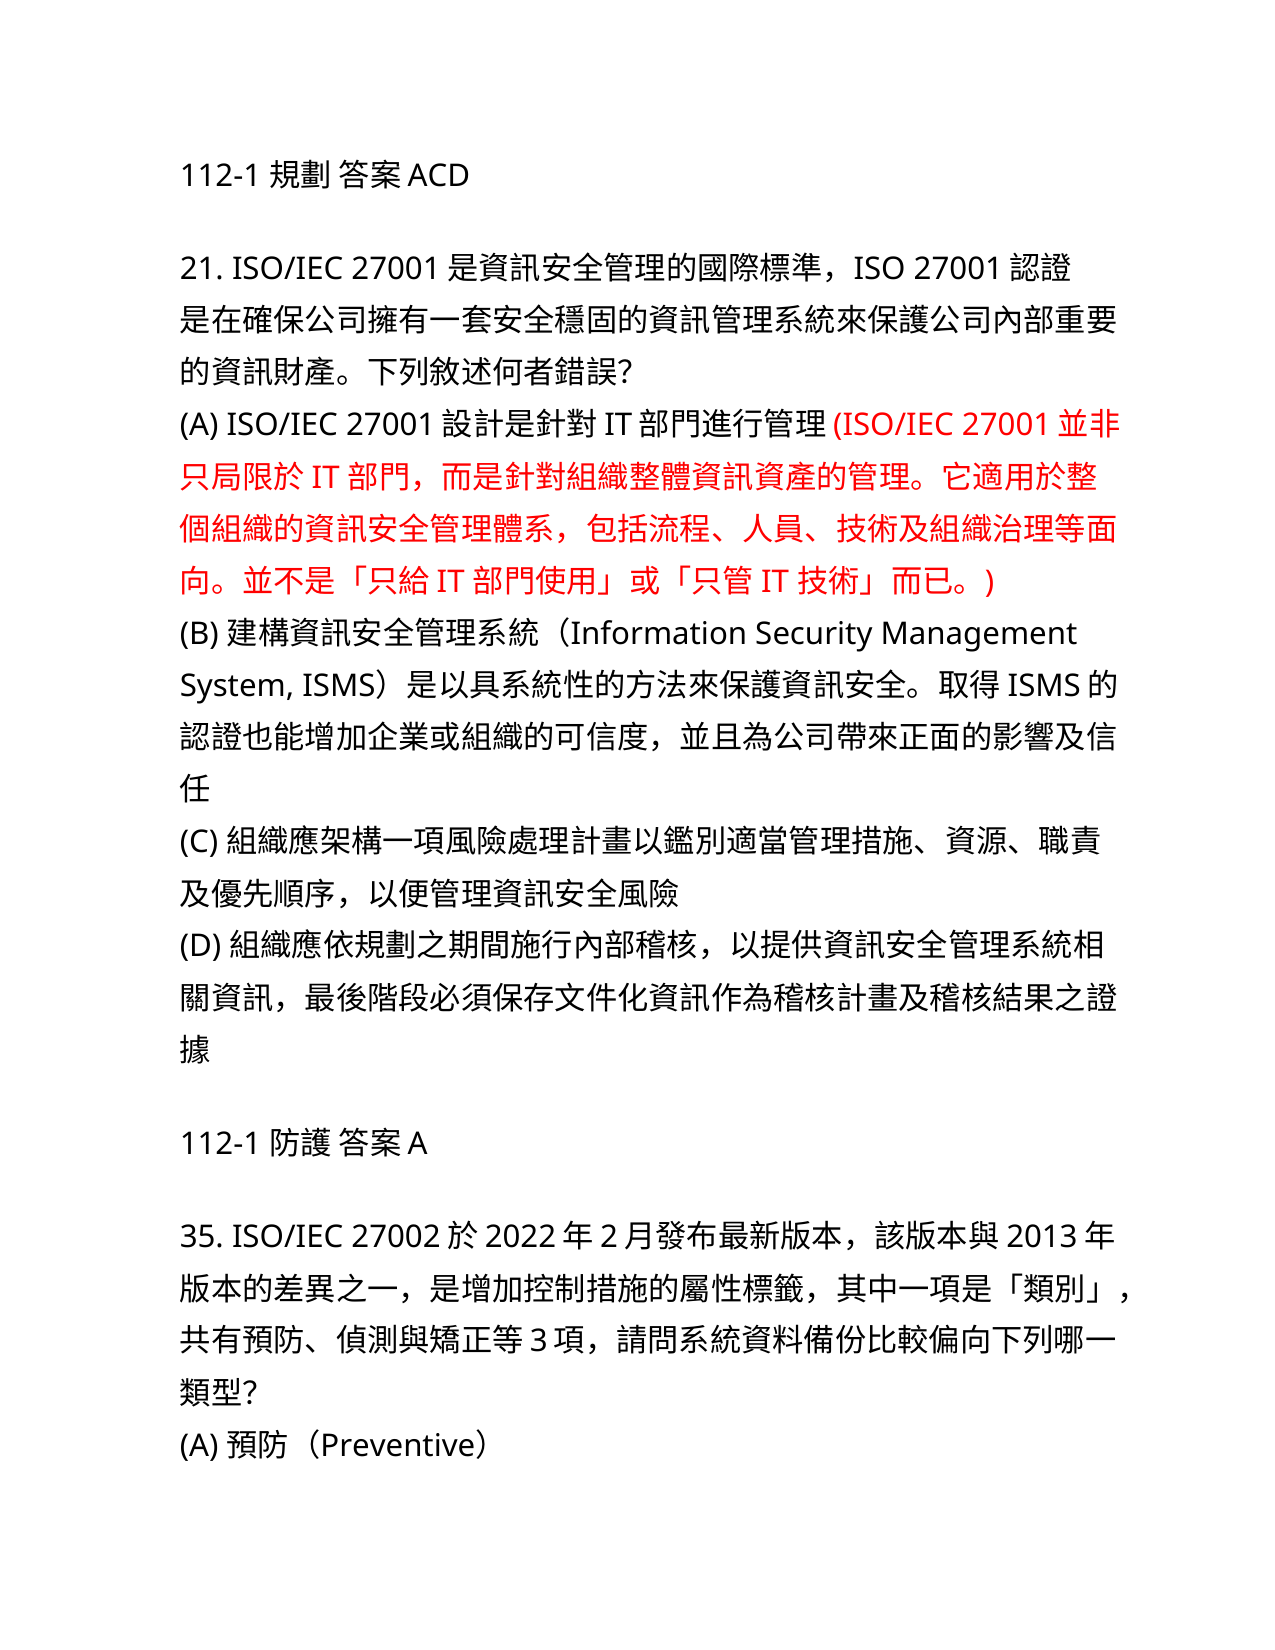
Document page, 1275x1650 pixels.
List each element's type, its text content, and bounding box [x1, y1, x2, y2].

text (A) ISO/IEC 27001設計是針對IT部門進行管理 (ISO/IEC 27001並非只局限於 IT 部門，而是針對組織整體資訊資產的管理。它適用於整個組織的資訊安全管理體系，包括流程、人員、技術及組織治理等面向。並不是「只給 IT 部門使用」或「只管 IT 技術」而已。) [179, 399, 1125, 601]
text (A) 預防（Preventive） [179, 1420, 1125, 1465]
text (C) 組織應架構一項風險處理計畫以鑑別適當管理措施、資源、職責及優先順序，以便管理資訊安全風險 [179, 816, 1125, 914]
text 21. ISO/IEC 27001是資訊安全管理的國際標準，ISO 27001認證 [179, 243, 1125, 289]
text 112-1 防護 答案A [179, 1118, 1125, 1163]
text (D) 組織應依規劃之期間施行內部稽核，以提供資訊安全管理系統相關資訊，最後階段必須保存文件化資訊作為稽核計畫及稽核結果之證據 [179, 921, 1125, 1070]
text 是在確保公司擁有一套安全穩固的資訊管理系統來保護公司內部重要的資訊財產。下列敘述何者錯誤？ [179, 296, 1125, 393]
text (B) 建構資訊安全管理系統（Information Security Management System, ISMS）是以具系統性的方法來保護資訊安全。取得 ISMS的認證也能增加企業或組織的可信度，並且為公司帶來正面的影響及信任 [179, 608, 1125, 810]
text 35. ISO/IEC 27002於2022年2月發布最新版本，該版本與 2013年版本的差異之一，是增加控制措施的屬性標籤，其中一項是「類別」，共有預防、偵測與矯正等3項，請問系統資料備份比較偏向下列哪一類型？ [179, 1211, 1125, 1413]
text 112-1 規劃 答案ACD [179, 150, 1125, 195]
